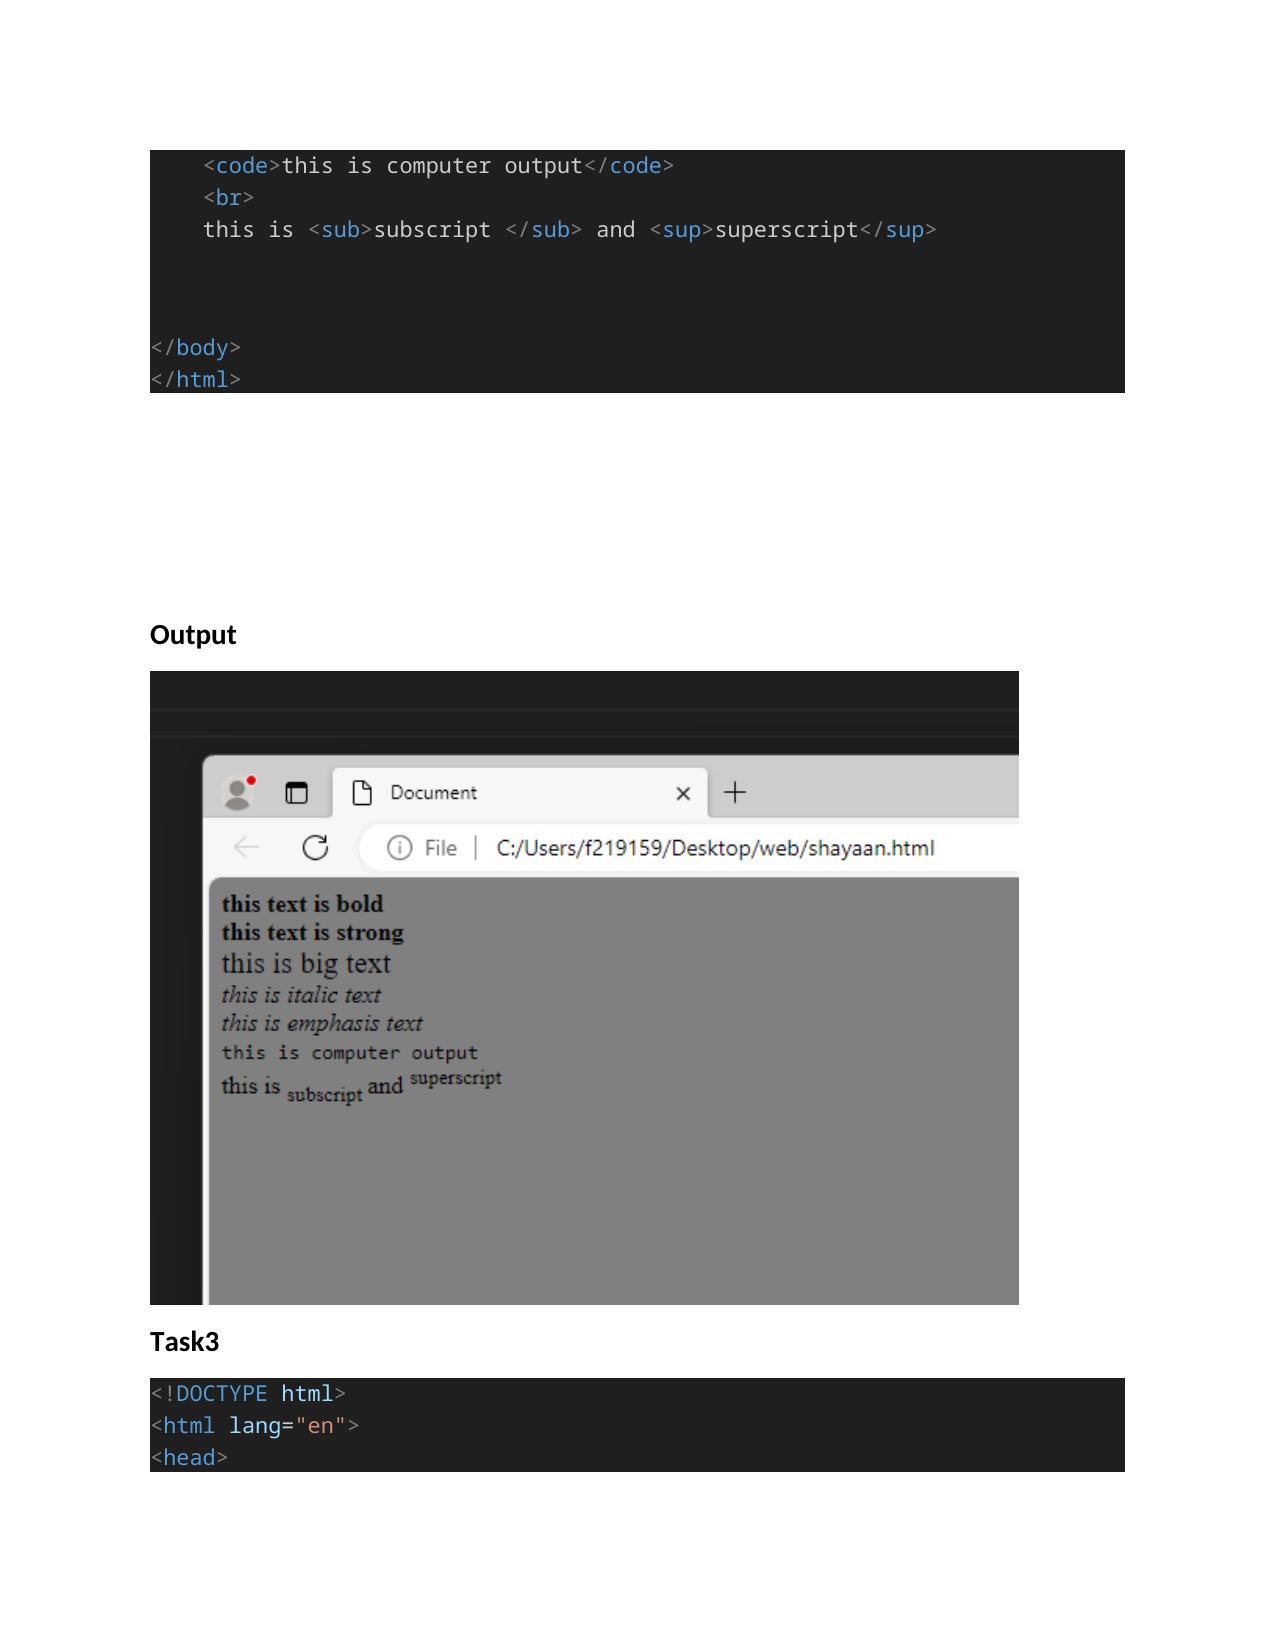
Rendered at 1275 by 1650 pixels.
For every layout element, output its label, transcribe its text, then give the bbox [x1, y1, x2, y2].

text Output [150, 616, 1125, 652]
text </body> [150, 332, 1125, 361]
text this is <sub>subscript </sub> and <sup>superscript</sup> [150, 214, 1125, 244]
text <html lang="en"> [150, 1410, 1125, 1440]
picture [150, 671, 1019, 1305]
text <code>this is computer output</code> [150, 150, 1125, 180]
text Task3 [150, 1323, 1125, 1358]
text <head> [150, 1442, 1125, 1472]
text <br> [150, 182, 1125, 212]
text <!DOCTYPE html> [150, 1378, 1125, 1408]
text </html> [150, 364, 1125, 393]
